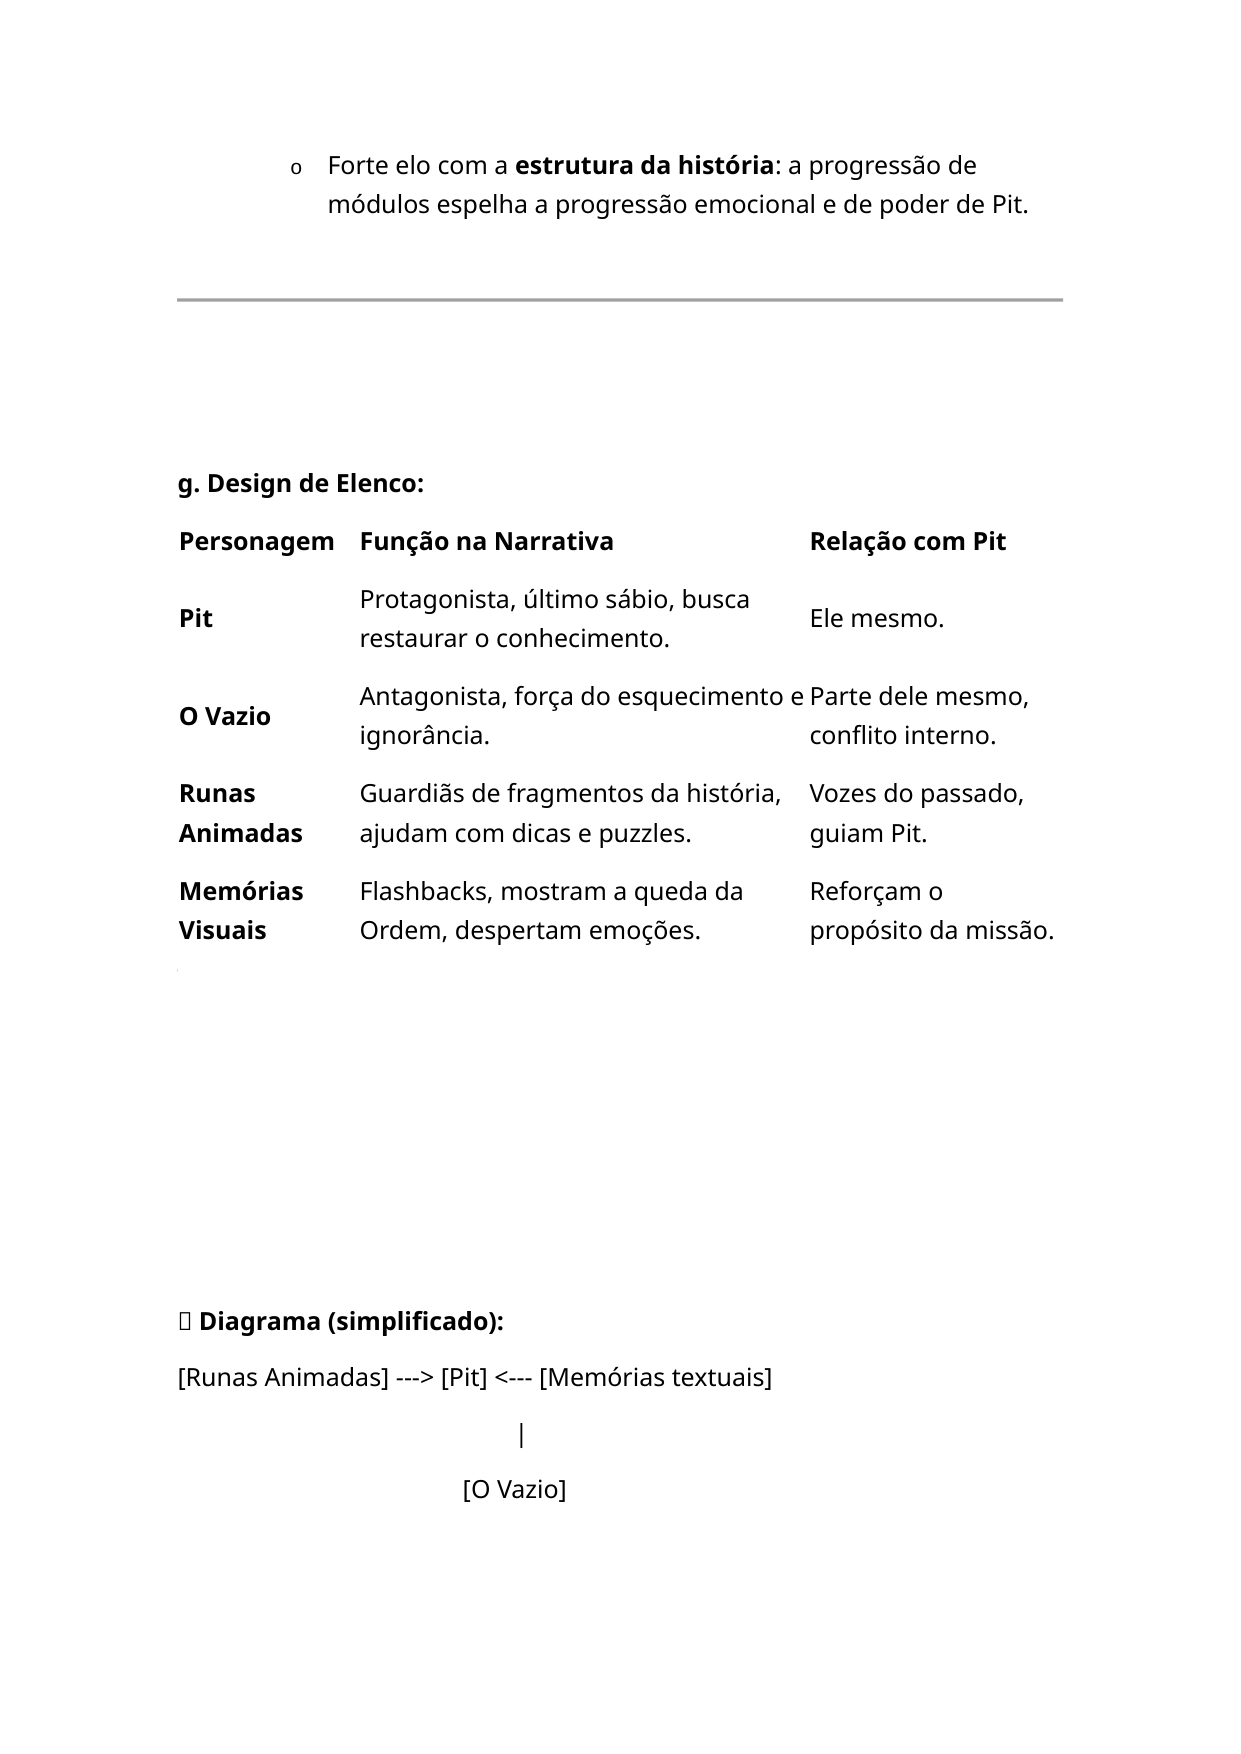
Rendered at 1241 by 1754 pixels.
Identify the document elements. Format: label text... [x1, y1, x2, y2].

table_cell Memórias Visuais [177, 872, 358, 969]
table_cell Guardiãs de fragmentos da história, ajudam com dicas e puzzles. [358, 775, 808, 872]
table_cell Runas Animadas [177, 775, 358, 872]
table_cell Vozes do passado, guiam Pit. [808, 775, 1063, 872]
table_header Função na Narrativa [358, 522, 808, 580]
text g. Design de Elenco: [177, 466, 1063, 500]
text 💡 Diagrama (simplificado): [177, 1304, 1063, 1338]
table_cell Parte dele mesmo, conflito interno. [808, 677, 1063, 774]
table_cell Ele mesmo. [808, 580, 1063, 677]
text [O Vazio] [177, 1472, 1063, 1506]
table_cell Protagonista, último sábio, busca restaurar o conhecimento. [358, 580, 808, 677]
table_cell O Vazio [177, 677, 358, 774]
table_cell Antagonista, força do esquecimento e ignorância. [358, 677, 808, 774]
table_cell Flashbacks, mostram a queda da Ordem, despertam emoções. [358, 872, 808, 969]
text [Runas Animadas] ---> [Pit] <--- [Memórias textuais] [177, 1360, 1063, 1394]
table_header Personagem [177, 522, 358, 580]
table_cell Reforçam o propósito da missão. [808, 872, 1063, 969]
list Forte elo com a estrutura da história: a progressão de módulos espelha a progressão emocional e de poder de Pit. [290, 148, 1063, 221]
table_header Relação com Pit [808, 522, 1063, 580]
table_cell Pit [177, 580, 358, 677]
text | [177, 1416, 1063, 1450]
